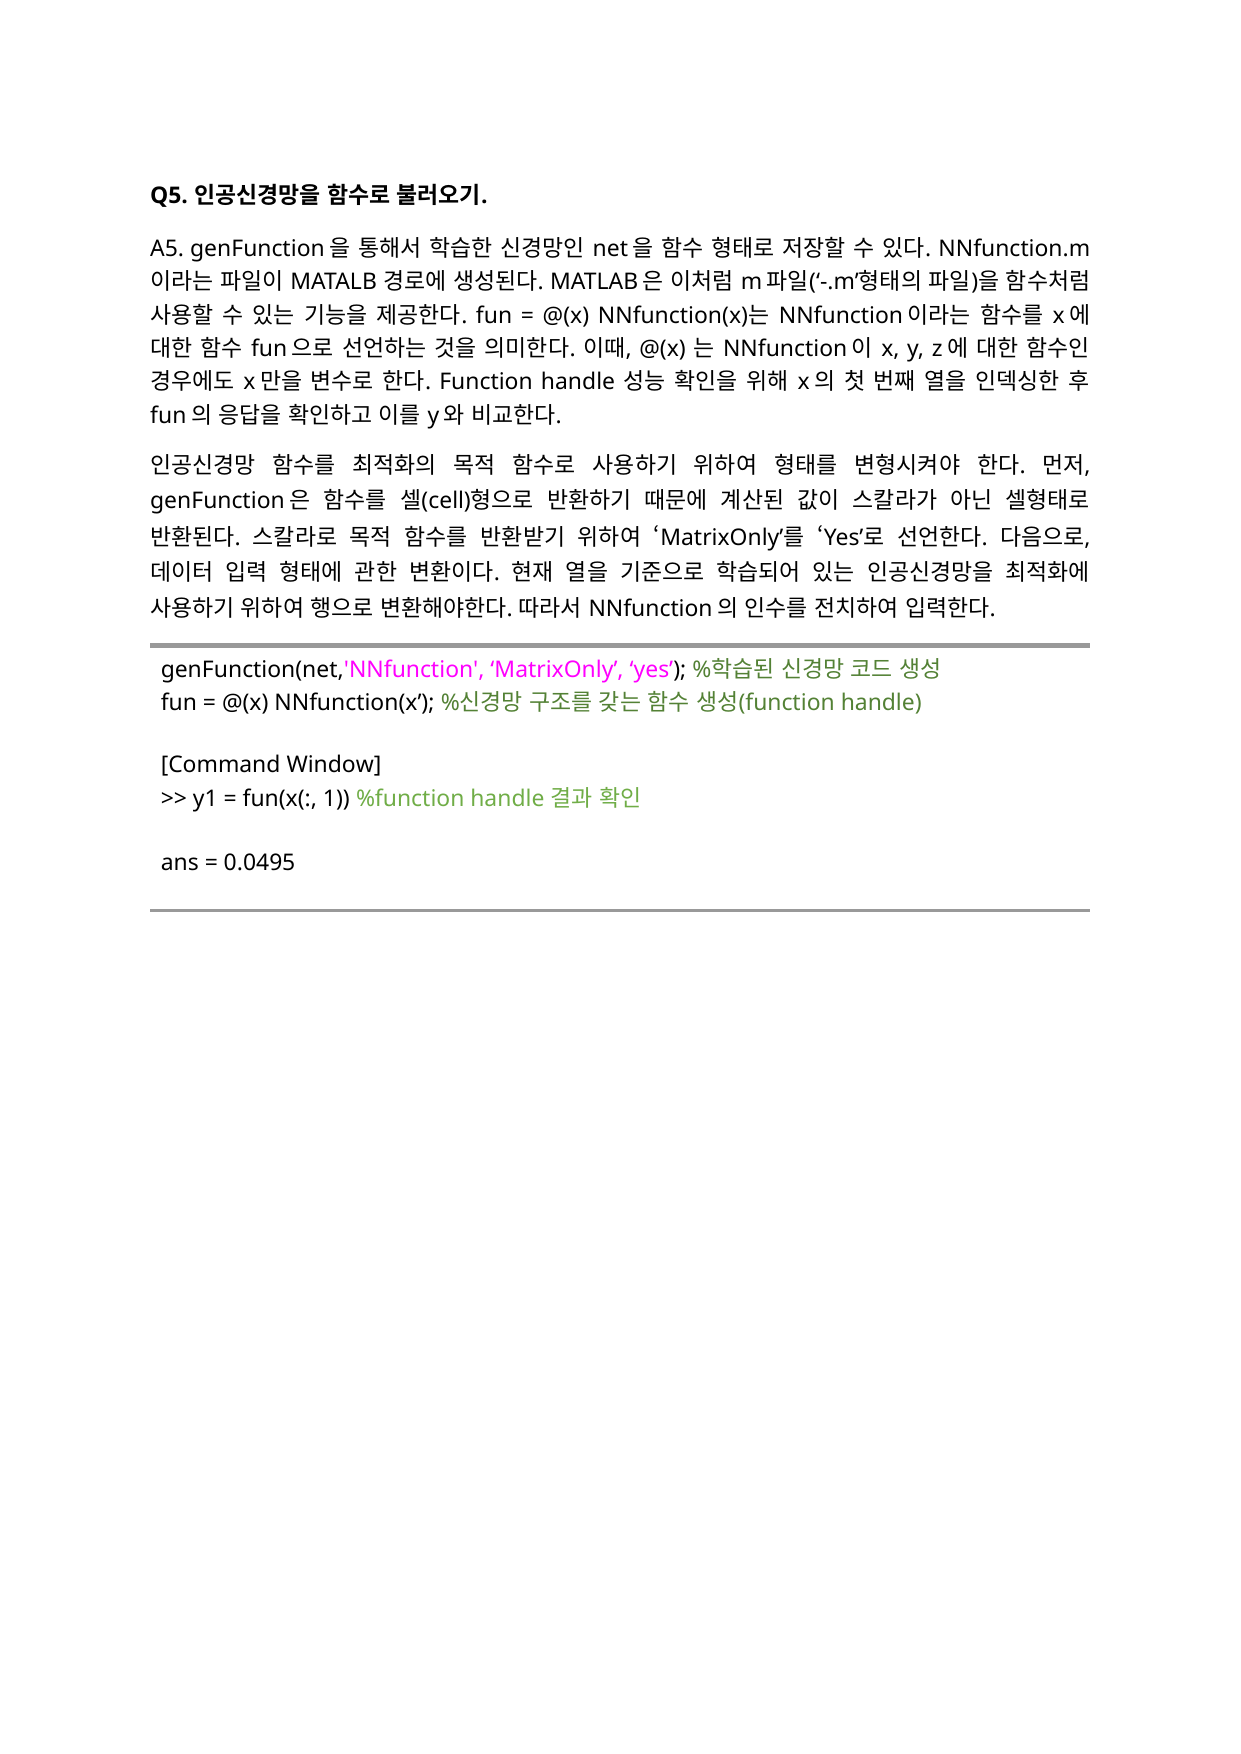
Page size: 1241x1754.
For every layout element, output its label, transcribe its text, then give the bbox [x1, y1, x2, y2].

list genFunction을 통해서 학습한 신경망인 net을 함수 형태로 저장할 수 있다. NNfunction.m 이라는 파일이 MATALB 경로에 생성된다. MATLAB은 이처럼 m파일(‘-.m’형태의 파일)을 함수처럼 사용할 수 있는 기능을 제공한다. fun = @(x) NNfunction(x)는 NNfunction이라는 함수를 x에 대한 함수 fun으로 선언하는 것을 의미한다. 이때, @(x) 는 NNfunction이 x, y, z에 대한 함수인 경우에도 x만을 변수로 한다. Function handle 성능 확인을 위해 x의 첫 번째 열을 인덱싱한 후 fun의 응답을 확인하고 이를 y와 비교한다. [150, 230, 1090, 430]
subtitle 인공신경망을 함수로 불러오기. [150, 177, 1090, 211]
table_header genFunction(net,'NNfunction', ‘MatrixOnly’, ‘yes’); %학습된 신경망 코드 생성 fun = @(x) NNfunction(x’); %신경망 구조를 갖는 함수 생성(function handle) [Command Window] >> y1 = fun(x(:, 1)) %function handle 결과 확인 ans = 0.0495 [150, 648, 1090, 909]
text 인공신경망 함수를 최적화의 목적 함수로 사용하기 위하여 형태를 변형시켜야 한다. 먼저, genFunction은 함수를 셀(cell)형으로 반환하기 때문에 계산된 값이 스칼라가 아닌 셀형태로 반환된다. 스칼라로 목적 함수를 반환받기 위하여 ‘MatrixOnly’를 ‘Yes’로 선언한다. 다음으로, 데이터 입력 형태에 관한 변환이다. 현재 열을 기준으로 학습되어 있는 인공신경망을 최적화에 사용하기 위하여 행으로 변환해야한다. 따라서 NNfunction의 인수를 전치하여 입력한다. [150, 446, 1090, 623]
